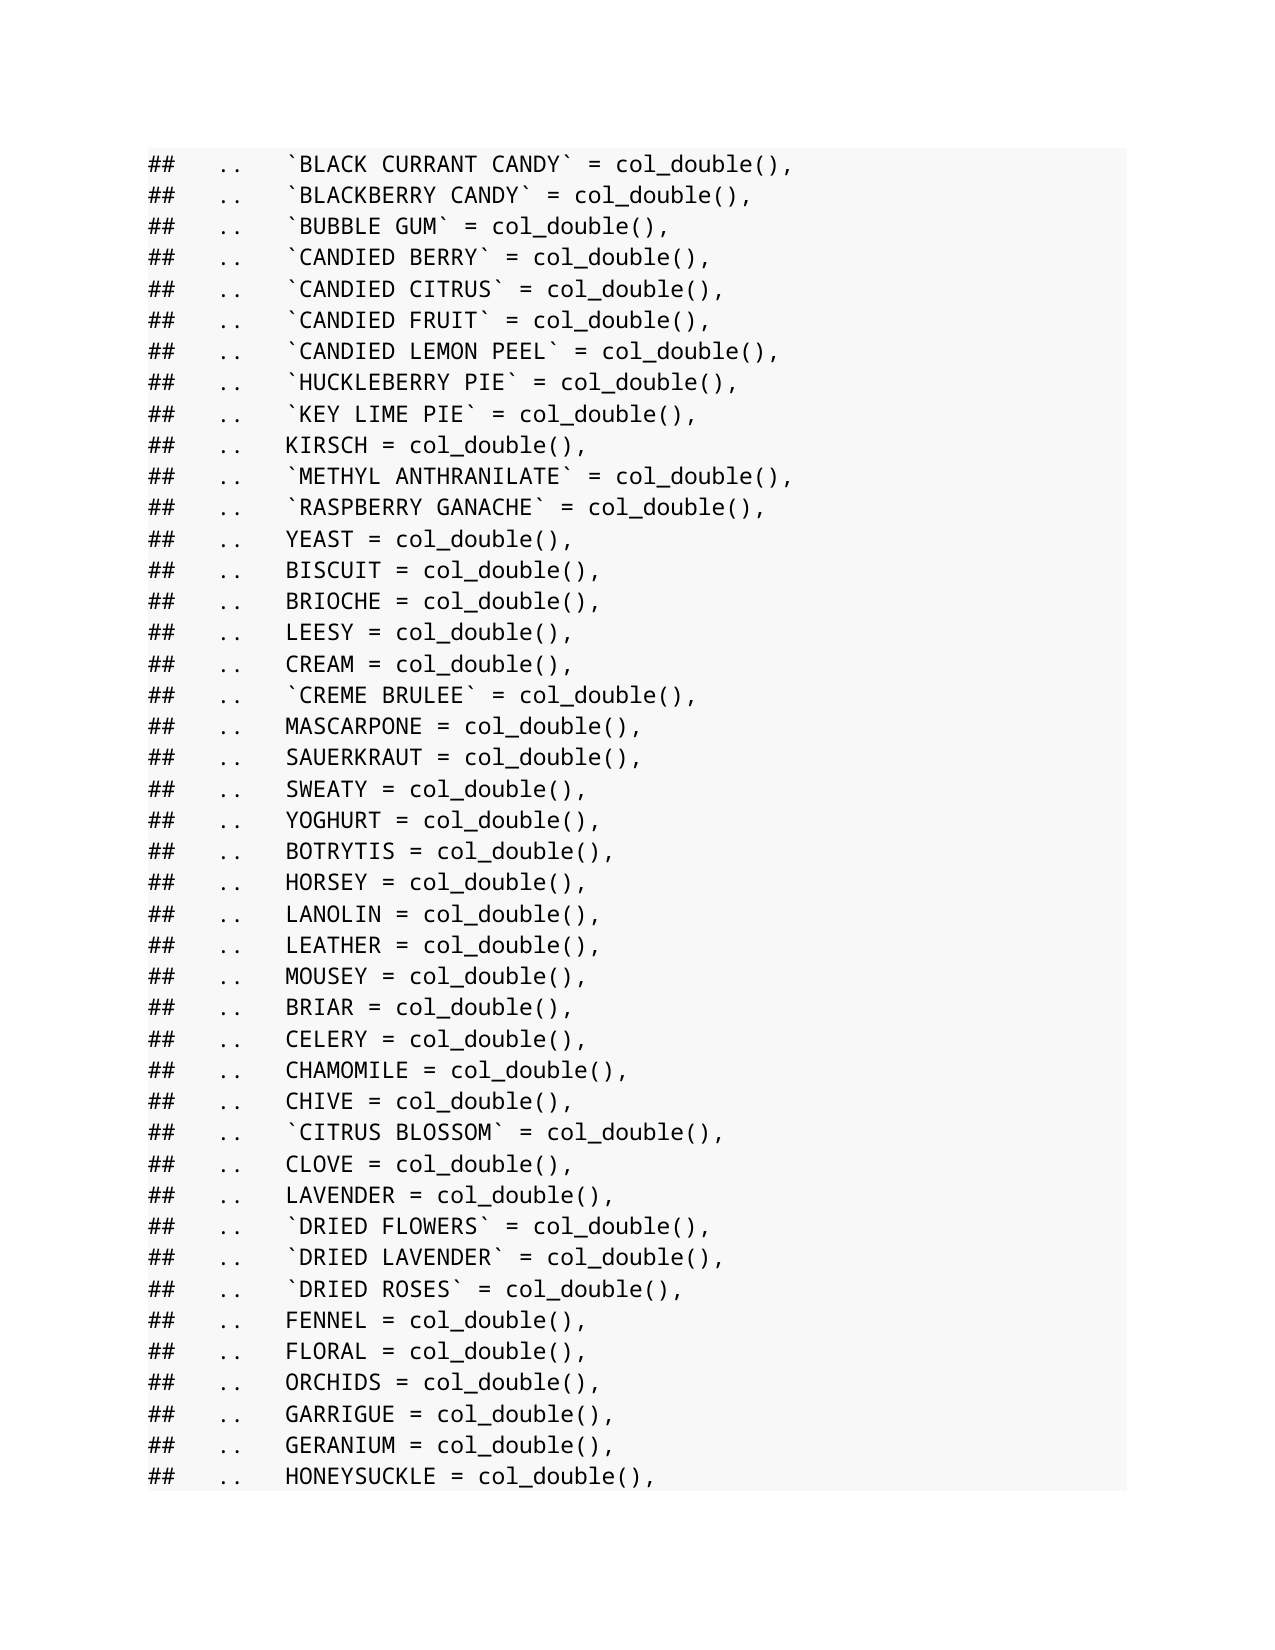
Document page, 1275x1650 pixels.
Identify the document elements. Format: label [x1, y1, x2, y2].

text [148, 148, 1127, 1491]
